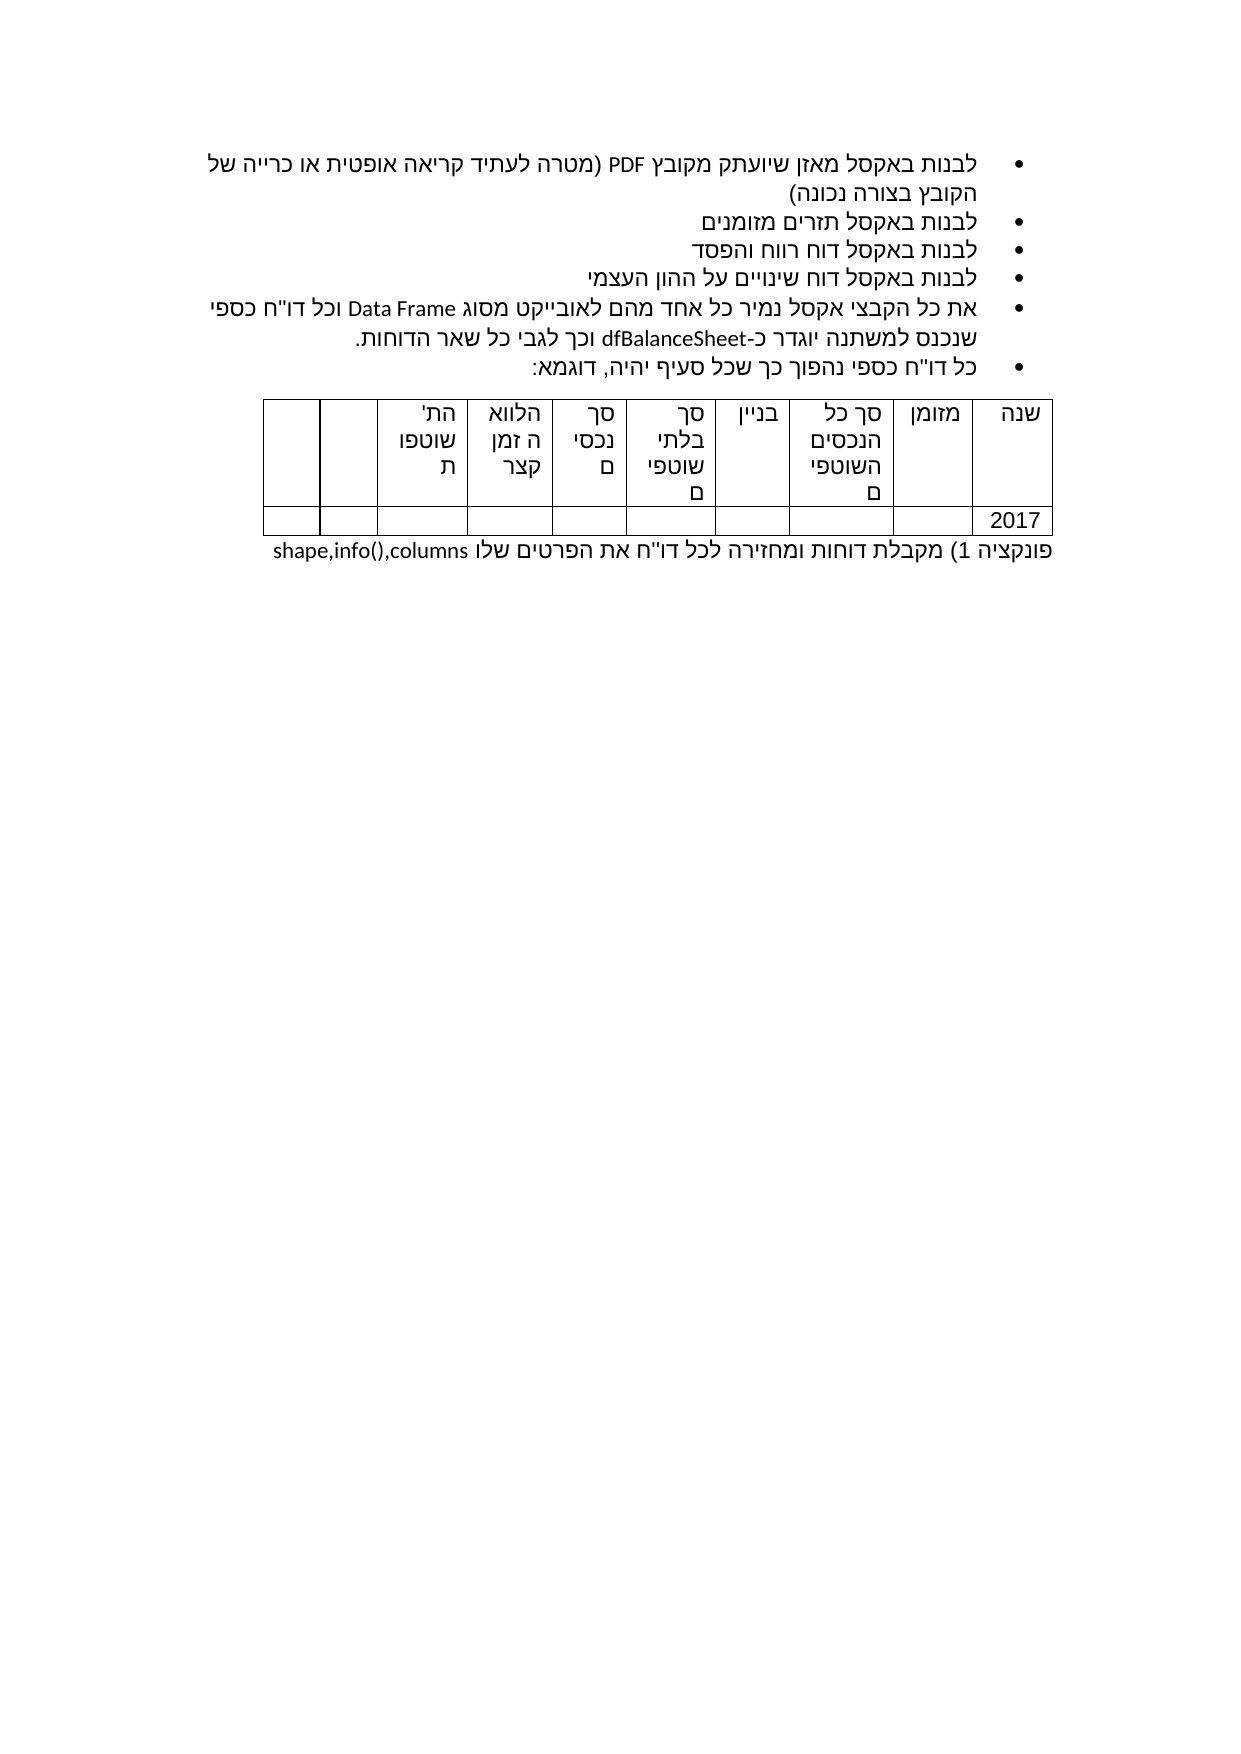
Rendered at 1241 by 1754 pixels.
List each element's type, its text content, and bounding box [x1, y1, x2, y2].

list כל דו''ח כספי נהפוך כך שכל סעיף יהיה, דוגמא: [187, 354, 1015, 381]
table_header שנה [973, 400, 1052, 506]
table_header בניין [716, 400, 789, 506]
list לבנות באקסל דוח רווח והפסד [187, 237, 1015, 263]
table_header מזומן [894, 400, 972, 506]
table_cell [894, 507, 972, 535]
table_cell [468, 507, 552, 535]
table_cell [264, 507, 319, 535]
list לבנות באקסל תזרים מזומנים [187, 208, 1015, 235]
table_cell [321, 507, 377, 535]
table_header הלוואה זמן קצר [468, 400, 552, 506]
table_cell [716, 507, 789, 535]
list לבנות באקסל דוח שינויים על ההון העצמי [187, 265, 1015, 292]
table_cell [553, 507, 626, 535]
table_header סך בלתי שוטפים [627, 400, 715, 506]
table_header סך נכסים [553, 400, 626, 506]
text פונקציה 1) מקבלת דוחות ומחזירה לכל דו''ח את הפרטים שלו shape,info(),columns [187, 536, 1053, 564]
list לבנות באקסל מאזן שיועתק מקובץ PDF (מטרה לעתיד קריאה אופטית או כרייה של הקובץ בצורה נכונה) [187, 150, 1015, 206]
table_header [321, 400, 377, 506]
table_cell [378, 507, 467, 535]
table_cell [790, 507, 893, 535]
list את כל הקבצי אקסל נמיר כל אחד מהם לאובייקט מסוג Data Frame וכל דו''ח כספי שנכנס למשתנה יוגדר כ-dfBalanceSheet וכך לגבי כל שאר הדוחות. [187, 294, 1015, 352]
table_header סך כל הנכסים השוטפים [790, 400, 893, 506]
table_header [264, 400, 319, 506]
table_cell 2017 [973, 507, 1052, 535]
table_header הת' שוטפות [378, 400, 467, 506]
table_cell [627, 507, 715, 535]
